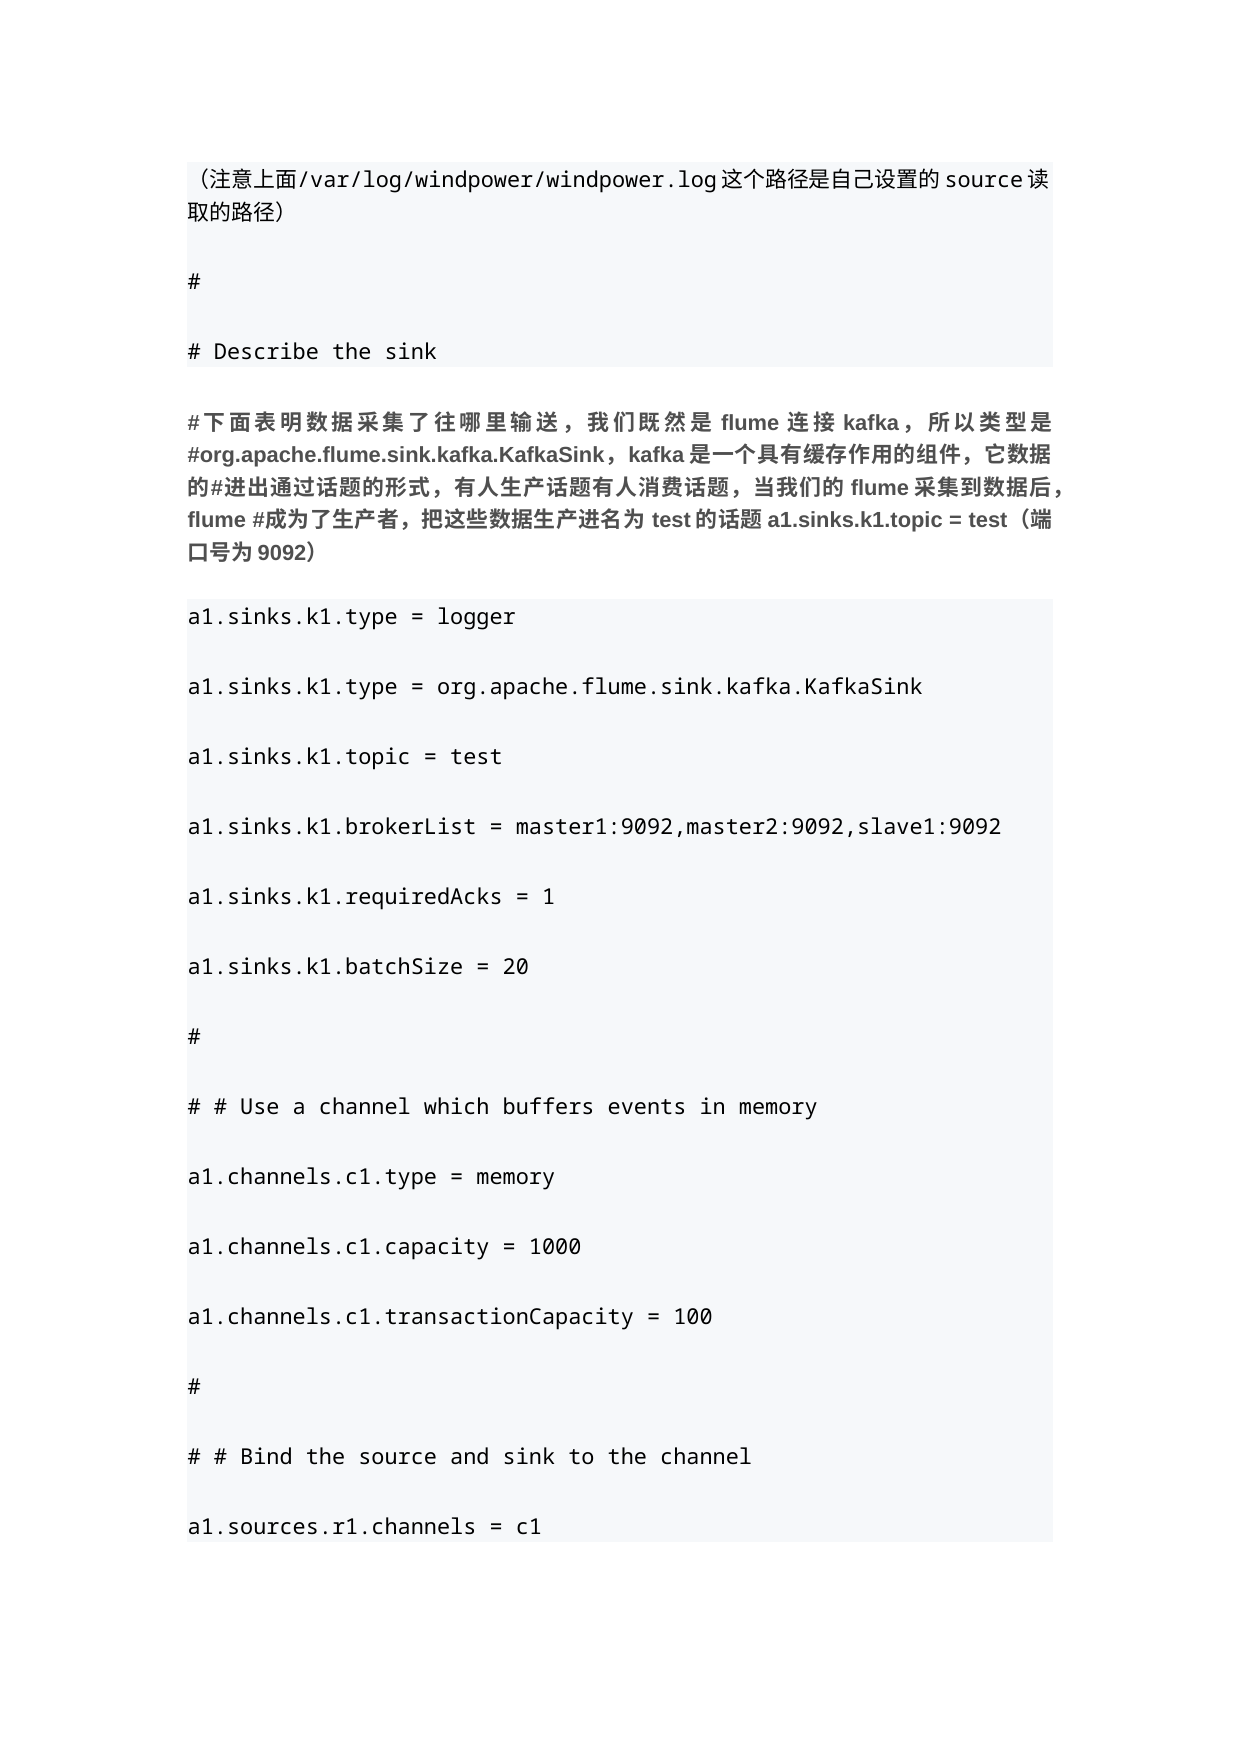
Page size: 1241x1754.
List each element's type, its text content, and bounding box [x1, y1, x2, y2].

text # Describe the sink [187, 334, 1053, 367]
text a1.channels.c1.capacity = 1000 [187, 1229, 1053, 1262]
text a1.sinks.k1.topic = test [187, 739, 1053, 772]
text # [187, 264, 1053, 297]
text a1.sinks.k1.batchSize = 20 [187, 949, 1053, 982]
text # # Use a channel which buffers events in memory [187, 1089, 1053, 1122]
text # [187, 1369, 1053, 1402]
text （注意上面/var/log/windpower/windpower.log这个路径是自己设置的source读取的路径） [187, 162, 1053, 227]
text a1.channels.c1.transactionCapacity = 100 [187, 1299, 1053, 1332]
text #下面表明数据采集了往哪里输送，我们既然是flume连接kafka，所以类型是 #org.apache.flume.sink.kafka.KafkaSink，kafka是一个具有缓存作用的组件，它数据的#进出通过话题的形式，有人生产话题有人消费话题，当我们的flume采集到数据后，flume #成为了生产者，把这些数据生产进名为test的话题a1.sinks.k1.topic = test（端口号为9092） [187, 458, 1053, 567]
text # [187, 1019, 1053, 1052]
text a1.sinks.k1.requiredAcks = 1 [187, 879, 1053, 912]
text a1.channels.c1.type = memory [187, 1159, 1053, 1192]
text a1.sinks.k1.brokerList = master1:9092,master2:9092,slave1:9092 [187, 809, 1053, 842]
text a1.sinks.k1.type = org.apache.flume.sink.kafka.KafkaSink [187, 669, 1053, 702]
text #下面表明数据采集了往哪里输送，我们既然是flume连接kafka，所以类型是 #org.apache.flume.sink.kafka.KafkaSink，kafka是一个具有缓存作用的组件，它数据的#进出通过话题的形式，有人生产话题有人消费话题，当我们的flume采集到数据后，flume #成为了生产者，把这些数据生产进名为test的话题a1.sinks.k1.topic = test（端口号为9092） [187, 404, 1053, 456]
text a1.sources.r1.channels = c1 [187, 1509, 1053, 1542]
text # # Bind the source and sink to the channel [187, 1439, 1053, 1472]
text a1.sinks.k1.type = logger [187, 599, 1053, 632]
